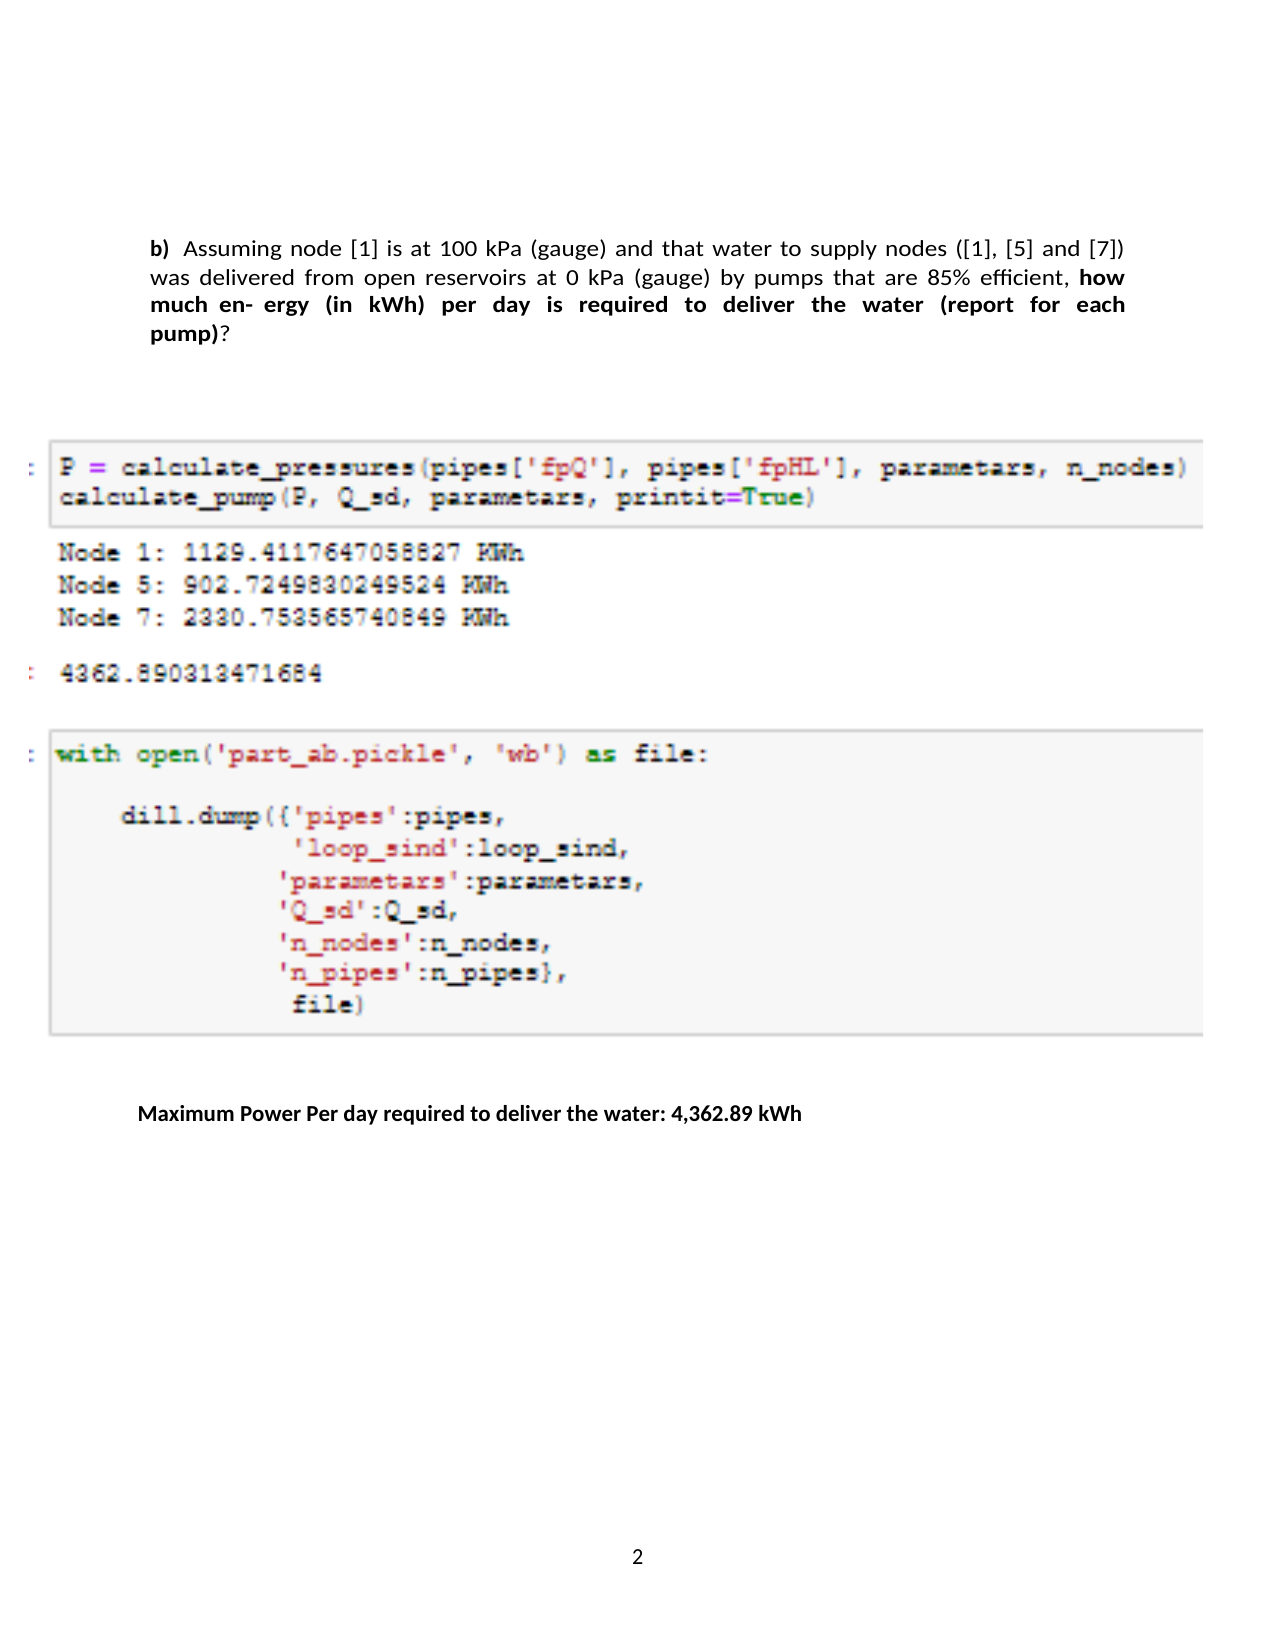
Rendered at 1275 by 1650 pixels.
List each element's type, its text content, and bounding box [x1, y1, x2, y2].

subtitle Maximum Power Per day required to deliver the water: 4,362.89 kWh [137, 1099, 1273, 1127]
picture [29, 423, 1204, 1052]
list Assuming node [1] is at 100 kPa (gauge) and that water to supply nodes ([1], [5] and [7]) was delivered from open reservoirs at 0 kPa (gauge) by pumps that are 85% efficient, how much en- ergy (in kWh) per day is required to deliver the water (report for each pump)? [150, 234, 1126, 347]
